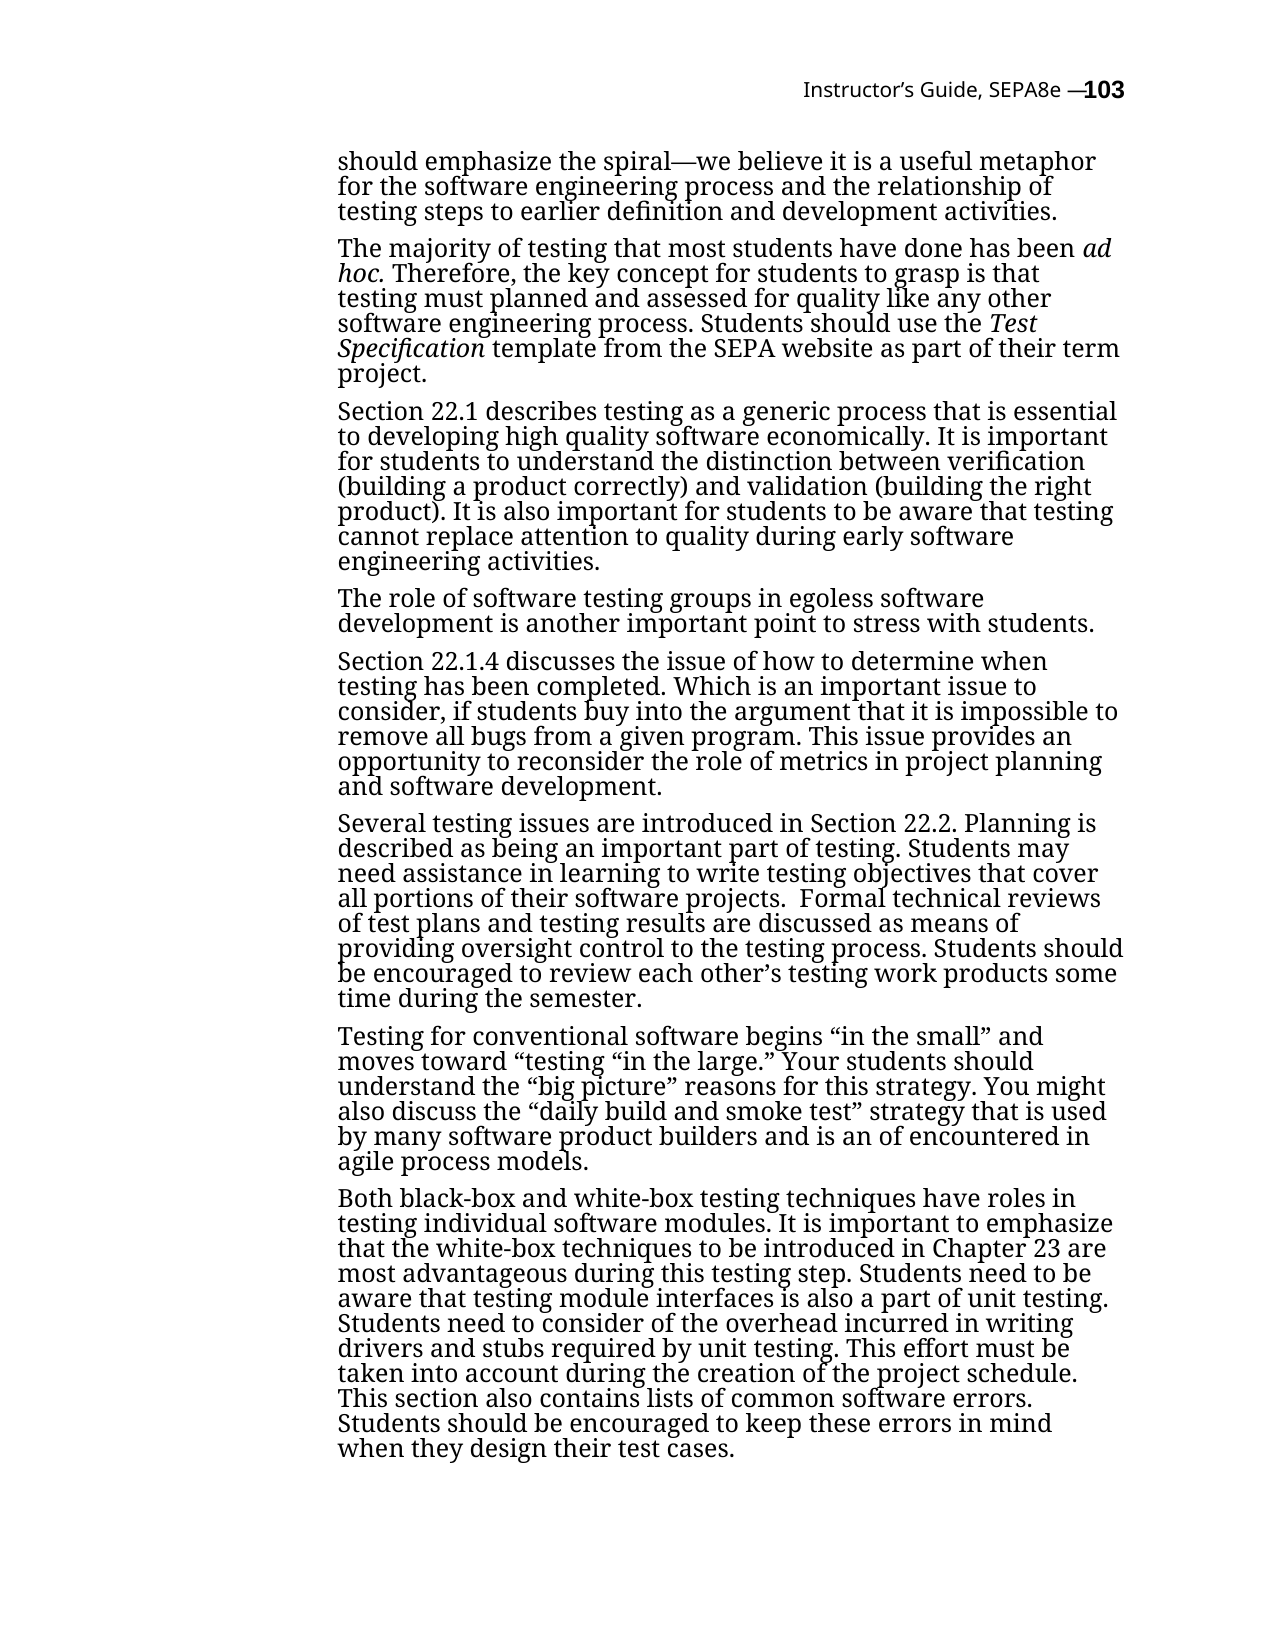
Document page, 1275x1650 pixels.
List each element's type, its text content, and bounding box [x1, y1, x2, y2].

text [337, 150, 1125, 225]
text Testing for conventional software begins “in the small” and moves toward “testing “in the large.” Your students should understand the “big picture” reasons for this strategy. You might also discuss the “daily build and smoke test” strategy that is used by many software product builders and is an of encountered in agile process models. [337, 1025, 1125, 1175]
text Section 22.1 describes testing as a generic process that is essential to developing high quality software economically. It is important for students to understand the distinction between verification (building a product correctly) and validation (building the right product). It is also important for students to be aware that testing cannot replace attention to quality during early software engineering activities. [337, 400, 1125, 575]
text Several testing issues are introduced in Section 22.2. Planning is described as being an important part of testing. Students may need assistance in learning to write testing objectives that cover all portions of their software projects. Formal technical reviews of test plans and testing results are discussed as means of providing oversight control to the testing process. Students should be encouraged to review each other’s testing work products some time during the semester. [337, 812, 1125, 1012]
text The role of software testing groups in egoless software development is another important point to stress with students. [337, 587, 1125, 637]
text Both black-box and white-box testing techniques have roles in testing individual software modules. It is important to emphasize that the white-box techniques to be introduced in Chapter 23 are most advantageous during this testing step. Students need to be aware that testing module interfaces is also a part of unit testing. Students need to consider of the overhead incurred in writing drivers and stubs required by unit testing. This effort must be taken into account during the creation of the project schedule. This section also contains lists of common software errors. Students should be encouraged to keep these errors in mind when they design their test cases. [337, 1187, 1125, 1462]
text Section 22.1.4 discusses the issue of how to determine when testing has been completed. Which is an important issue to consider, if students buy into the argument that it is impossible to remove all bugs from a given program. This issue provides an opportunity to reconsider the role of metrics in project planning and software development. [337, 650, 1125, 800]
text The majority of testing that most students have done has been ad hoc. Therefore, the key concept for students to grasp is that testing must planned and assessed for quality like any other software engineering process. Students should use the Test Specification template from the SEPA website as part of their term project. [337, 237, 1125, 387]
